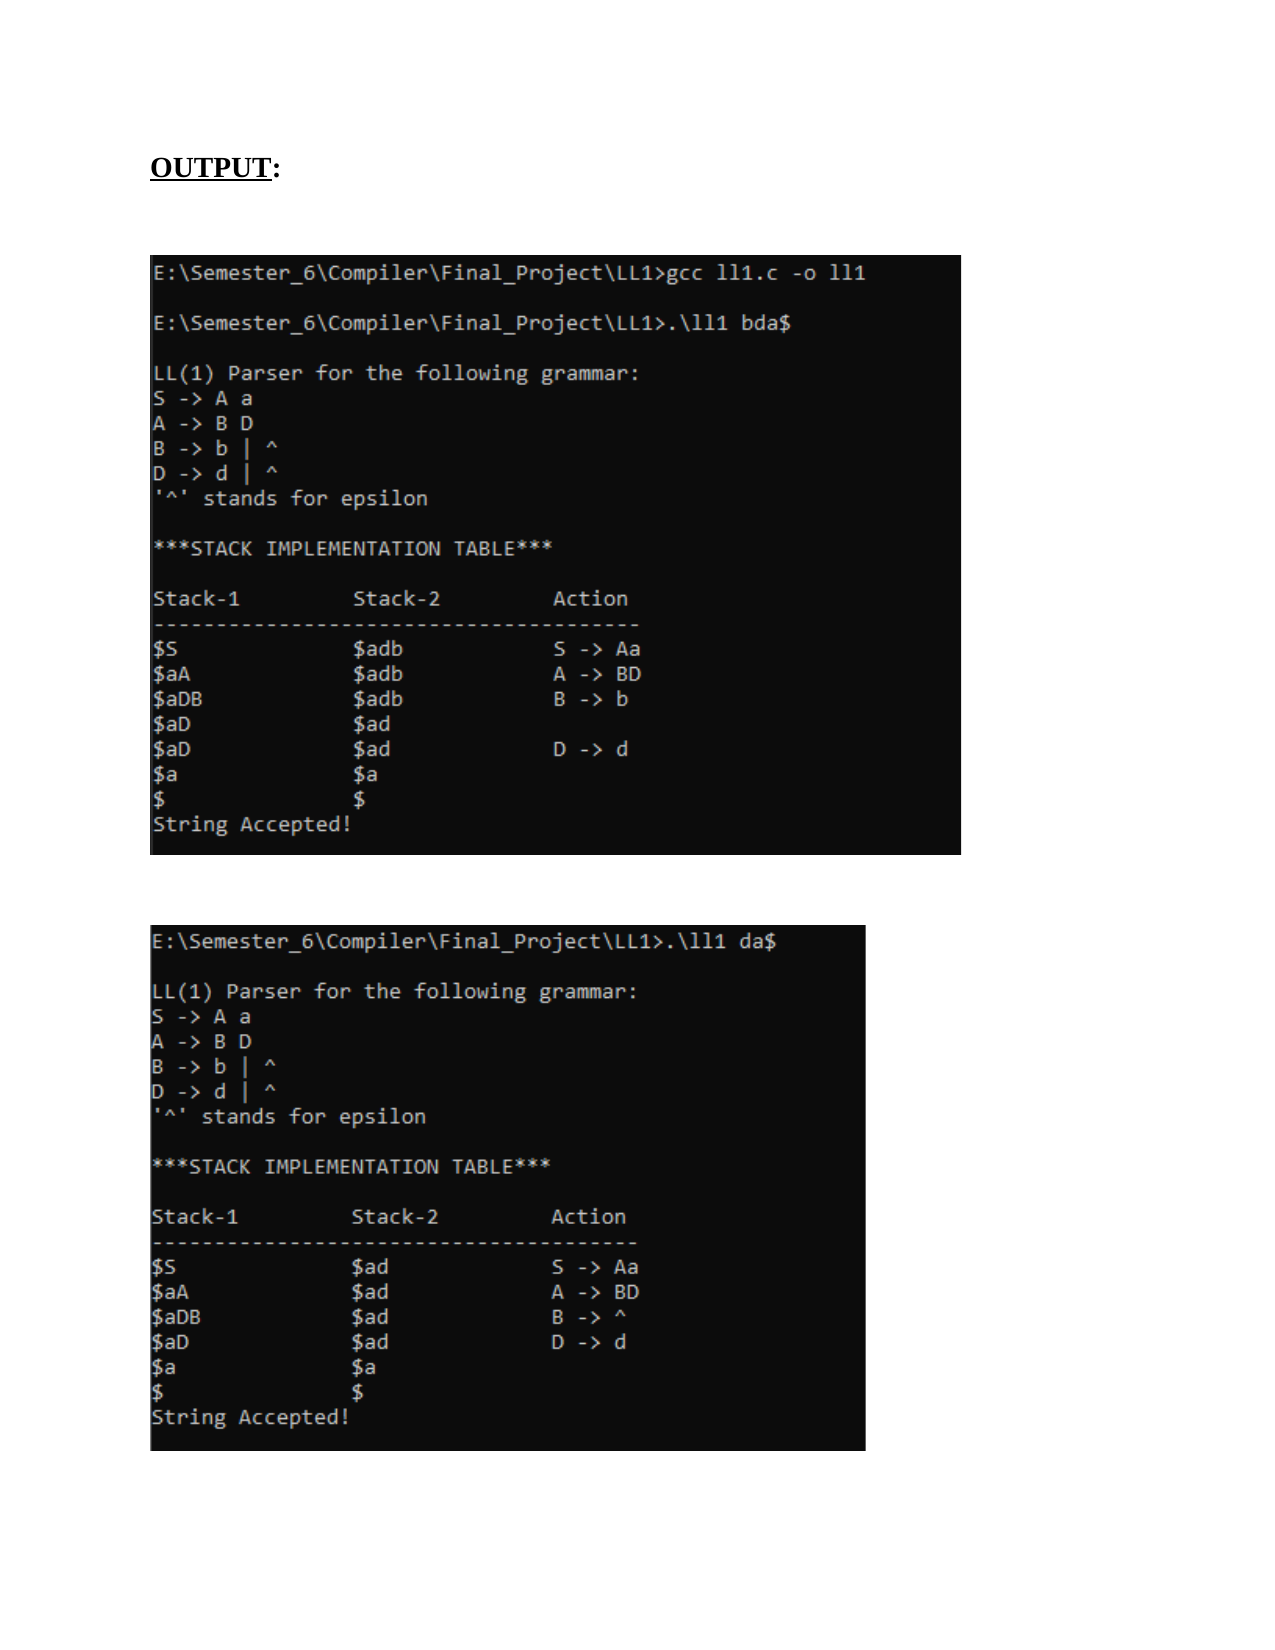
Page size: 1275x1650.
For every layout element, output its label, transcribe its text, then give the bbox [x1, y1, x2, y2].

picture [150, 255, 962, 855]
text OUTPUT: [150, 150, 1125, 183]
picture [150, 925, 866, 1451]
